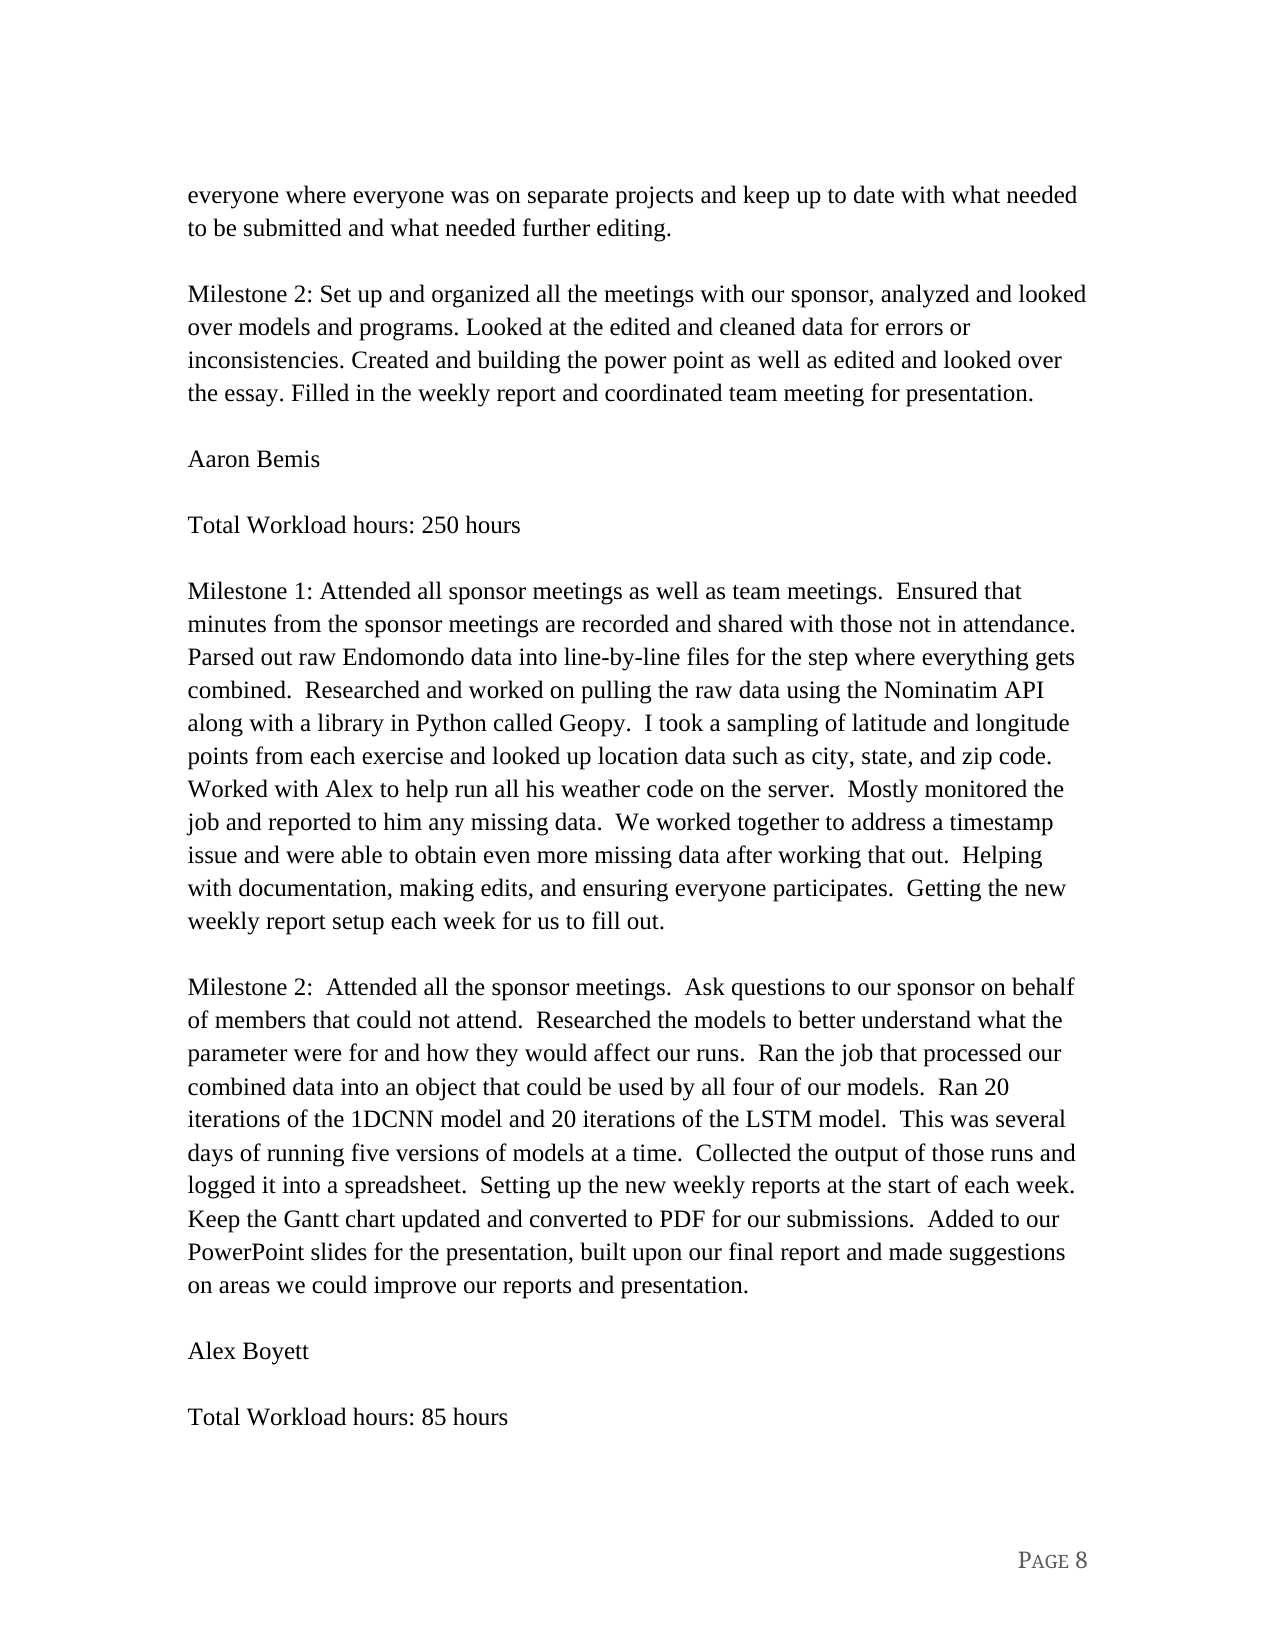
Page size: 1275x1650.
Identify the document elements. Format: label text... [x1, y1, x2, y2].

text Alex Boyett [187, 1336, 1087, 1364]
text Milestone 2: Set up and organized all the meetings with our sponsor, analyzed and looked over models and programs. Looked at the edited and cleaned data for errors or inconsistencies. Created and building the power point as well as edited and looked over the essay. Filled in the weekly report and coordinated team meeting for presentation. [187, 279, 1087, 407]
text Milestone 1: Attended all sponsor meetings as well as team meetings. Ensured that minutes from the sponsor meetings are recorded and shared with those not in attendance. Parsed out raw Endomondo data into line-by-line files for the step where everything gets combined. Researched and worked on pulling the raw data using the Nominatim API along with a library in Python called Geopy. I took a sampling of latitude and longitude points from each exercise and looked up location data such as city, state, and zip code. Worked with Alex to help run all his weather code on the server. Mostly monitored the job and reported to him any missing data. We worked together to address a timestamp issue and were able to obtain even more missing data after working that out. Helping with documentation, making edits, and ensuring everyone participates. Getting the new weekly report setup each week for us to fill out. [187, 576, 1087, 935]
text Aaron Bemis [187, 444, 1087, 473]
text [187, 180, 1087, 242]
text Milestone 2: Attended all the sponsor meetings. Ask questions to our sponsor on behalf of members that could not attend. Researched the models to better understand what the parameter were for and how they would affect our runs. Ran the job that processed our combined data into an object that could be used by all four of our models. Ran 20 iterations of the 1DCNN model and 20 iterations of the LSTM model. This was several days of running five versions of models at a time. Collected the output of those runs and logged it into a spreadsheet. Setting up the new weekly reports at the start of each week. Keep the Gantt chart updated and converted to PDF for our submissions. Added to our PowerPoint slides for the presentation, built upon our final report and made suggestions on areas we could improve our reports and presentation. [187, 972, 1087, 1298]
text Total Workload hours: 85 hours [187, 1402, 1087, 1431]
text Total Workload hours: 250 hours [187, 510, 1087, 539]
